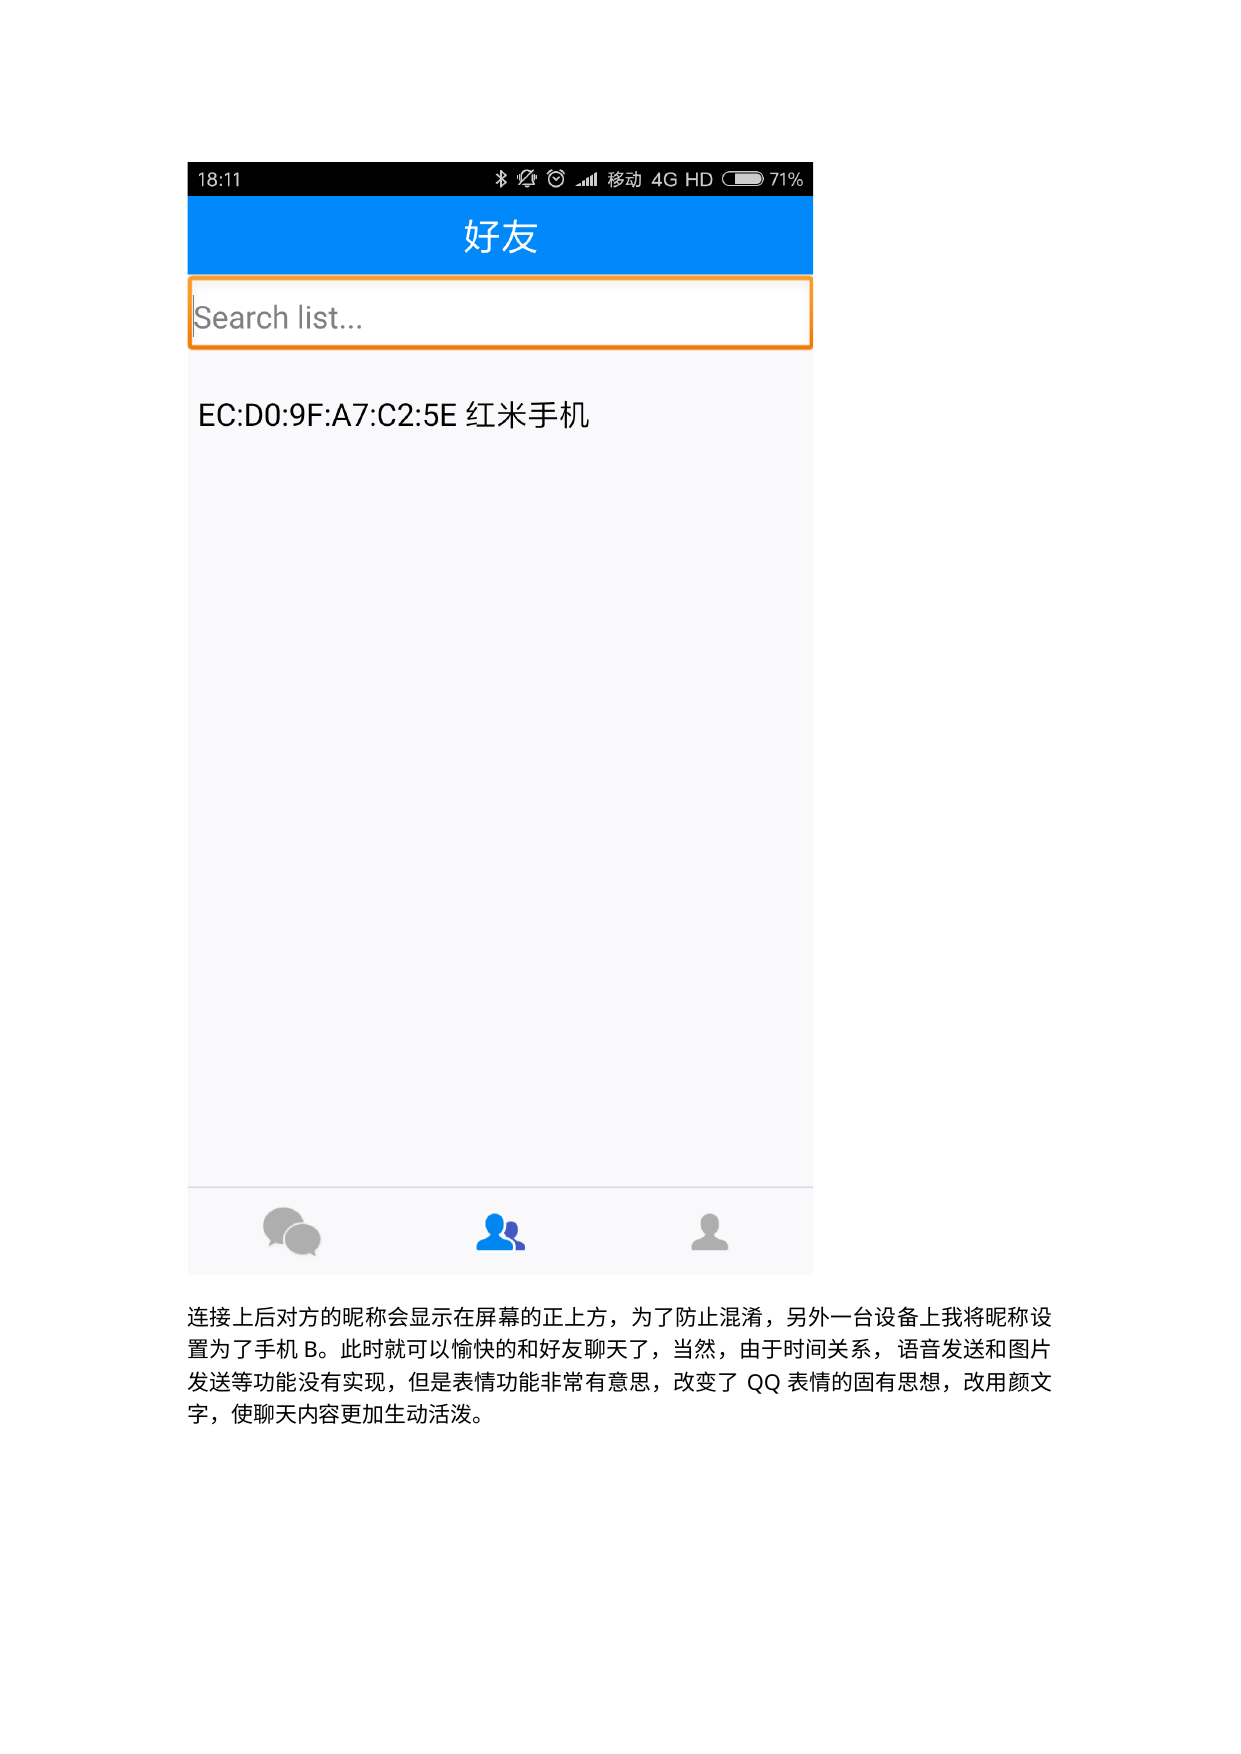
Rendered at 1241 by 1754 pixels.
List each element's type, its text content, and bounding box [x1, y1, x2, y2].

text 连接上后对方的昵称会显示在屏幕的正上方，为了防止混淆，另外一台设备上我将昵称设置为了手机B。此时就可以愉快的和好友聊天了，当然，由于时间关系，语音发送和图片发送等功能没有实现，但是表情功能非常有意思，改变了 QQ 表情的固有思想，改用颜文字，使聊天内容更加生动活泼。 [187, 1299, 1053, 1429]
picture [187, 162, 814, 1275]
